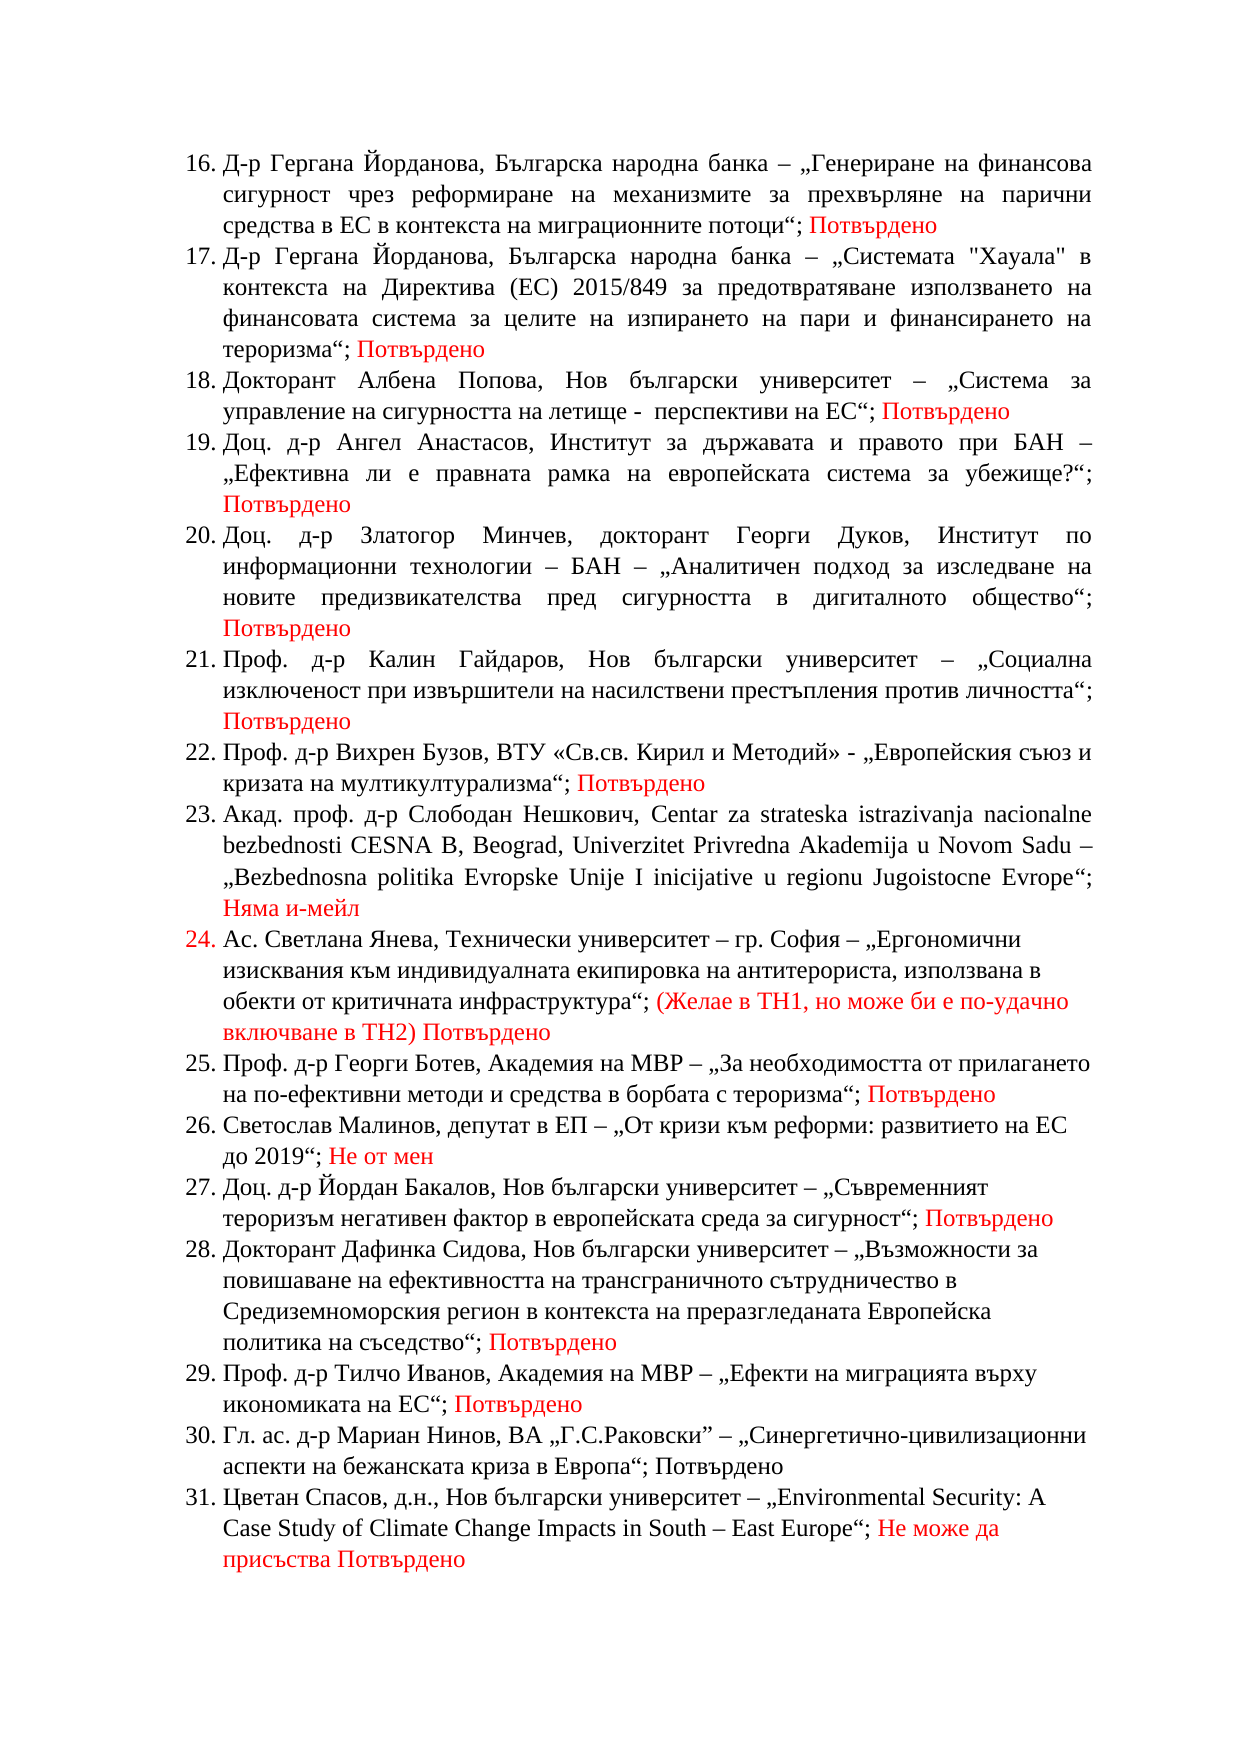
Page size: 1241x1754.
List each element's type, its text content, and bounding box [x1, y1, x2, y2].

list Докторант Албена Попова, Нов български университет – „Система за управление на сигурността на летище - перспективи на ЕС“; Потвърдено [185, 365, 1093, 425]
list Проф. д-р Калин Гайдаров, Нов български университет – „Социална изключеност при извършители на насилствени престъпления против личността“; Потвърдено [185, 644, 1093, 735]
list Доц. д-р Ангел Анастасов, Институт за държавата и правото при БАН – „Ефективна ли е правната рамка на европейската система за убежище?“; Потвърдено [185, 427, 1093, 518]
list Проф. д-р Георги Ботев, Академия на МВР – „За необходимостта от прилагането на по-ефективни методи и средства в борбата с тероризма“; Потвърдено [185, 1048, 1093, 1108]
list Доц. д-р Йордан Бакалов, Нов български университет – „Съвременният тероризъм негативен фактор в европейската среда за сигурност“; Потвърдено [185, 1172, 1093, 1232]
list Акад. проф. д-р Слободан Нешкович, Centar za strateska istrazivanja nacionalne bezbednosti CESNA B, Beograd, Univerzitet Privredna Akademija u Novom Sadu – „Bezbednosna politika Evropske Unije I inicijative u regionu Jugoistocne Evrope“; Няма и-мейл [185, 799, 1093, 921]
list Гл. ас. д-р Мариан Нинов, ВА „Г.С.Раковски” – „Синергетично-цивилизационни аспекти на бежанската криза в Европа“; Потвърдено [185, 1420, 1093, 1480]
list Светослав Малинов, депутат в ЕП – „От кризи към реформи: развитието на ЕС до 2019“; Не от мен [185, 1110, 1093, 1170]
list Доц. д-р Златогор Минчев, докторант Георги Дуков, Институт по информационни технологии – БАН – „Аналитичен подход за изследване на новите предизвикателства пред сигурността в дигиталното общество“; Потвърдено [185, 520, 1093, 642]
list Проф. д-р Тилчо Иванов, Академия на МВР – „Ефекти на миграцията върху икономиката на ЕС“; Потвърдено [185, 1358, 1093, 1418]
list Д-р Гергана Йорданова, Българска народна банка – „Генериране на финансова сигурност чрез реформиране на механизмите за прехвърляне на парични средства в ЕС в контекста на миграционните потоци“; Потвърдено [185, 148, 1093, 238]
list Цветан Спасов, д.н., Нов български университет – „Environmental Security: A Case Study of Climate Change Impacts in South – East Europe“; Не може да присъства Потвърдено [185, 1482, 1093, 1573]
list Докторант Дафинка Сидова, Нов български университет – „Възможности за повишаване на ефективността на трансграничното сътрудничество в Средиземноморския регион в контекста на преразгледаната Европейска политика на съседство“; Потвърдено [185, 1234, 1093, 1356]
list Проф. д-р Вихрен Бузов, ВТУ «Св.св. Кирил и Методий» - „Европейския съюз и кризата на мултикултурализма“; Потвърдено [185, 737, 1093, 797]
list Ас. Светлана Янева, Технически университет – гр. София – „Ергономични изисквания към индивидуалната екипировка на антитерориста, използвана в обекти от критичната инфраструктура“; (Желае в ТН1, но може би е по-удачно включване в ТН2) Потвърдено [185, 924, 1093, 1046]
list Д-р Гергана Йорданова, Българска народна банка – „Системата "Хауала" в контекста на Директива (ЕС) 2015/849 за предотвратяване използването на финансовата система за целите на изпирането на пари и финансирането на тероризма“; Потвърдено [185, 241, 1093, 363]
